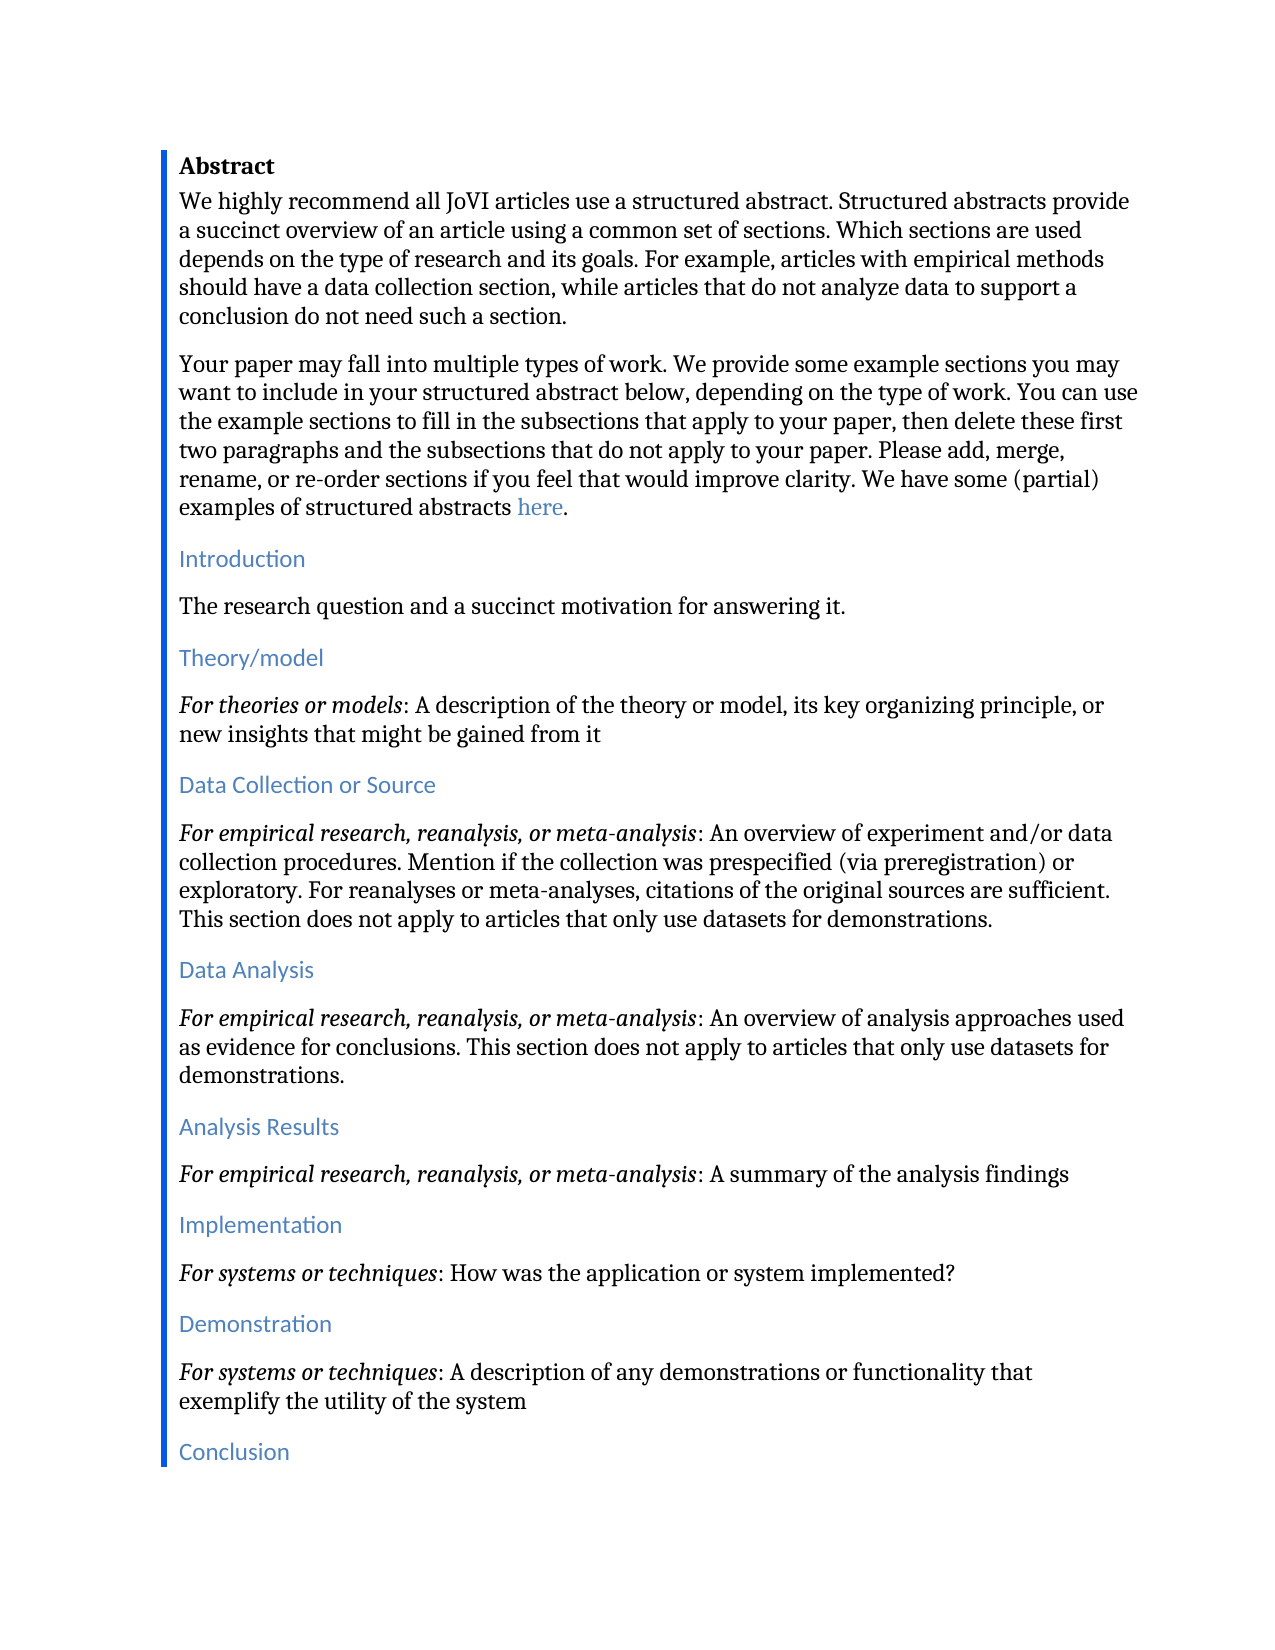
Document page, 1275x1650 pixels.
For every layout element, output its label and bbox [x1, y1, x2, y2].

table_header [167, 150, 1139, 1467]
